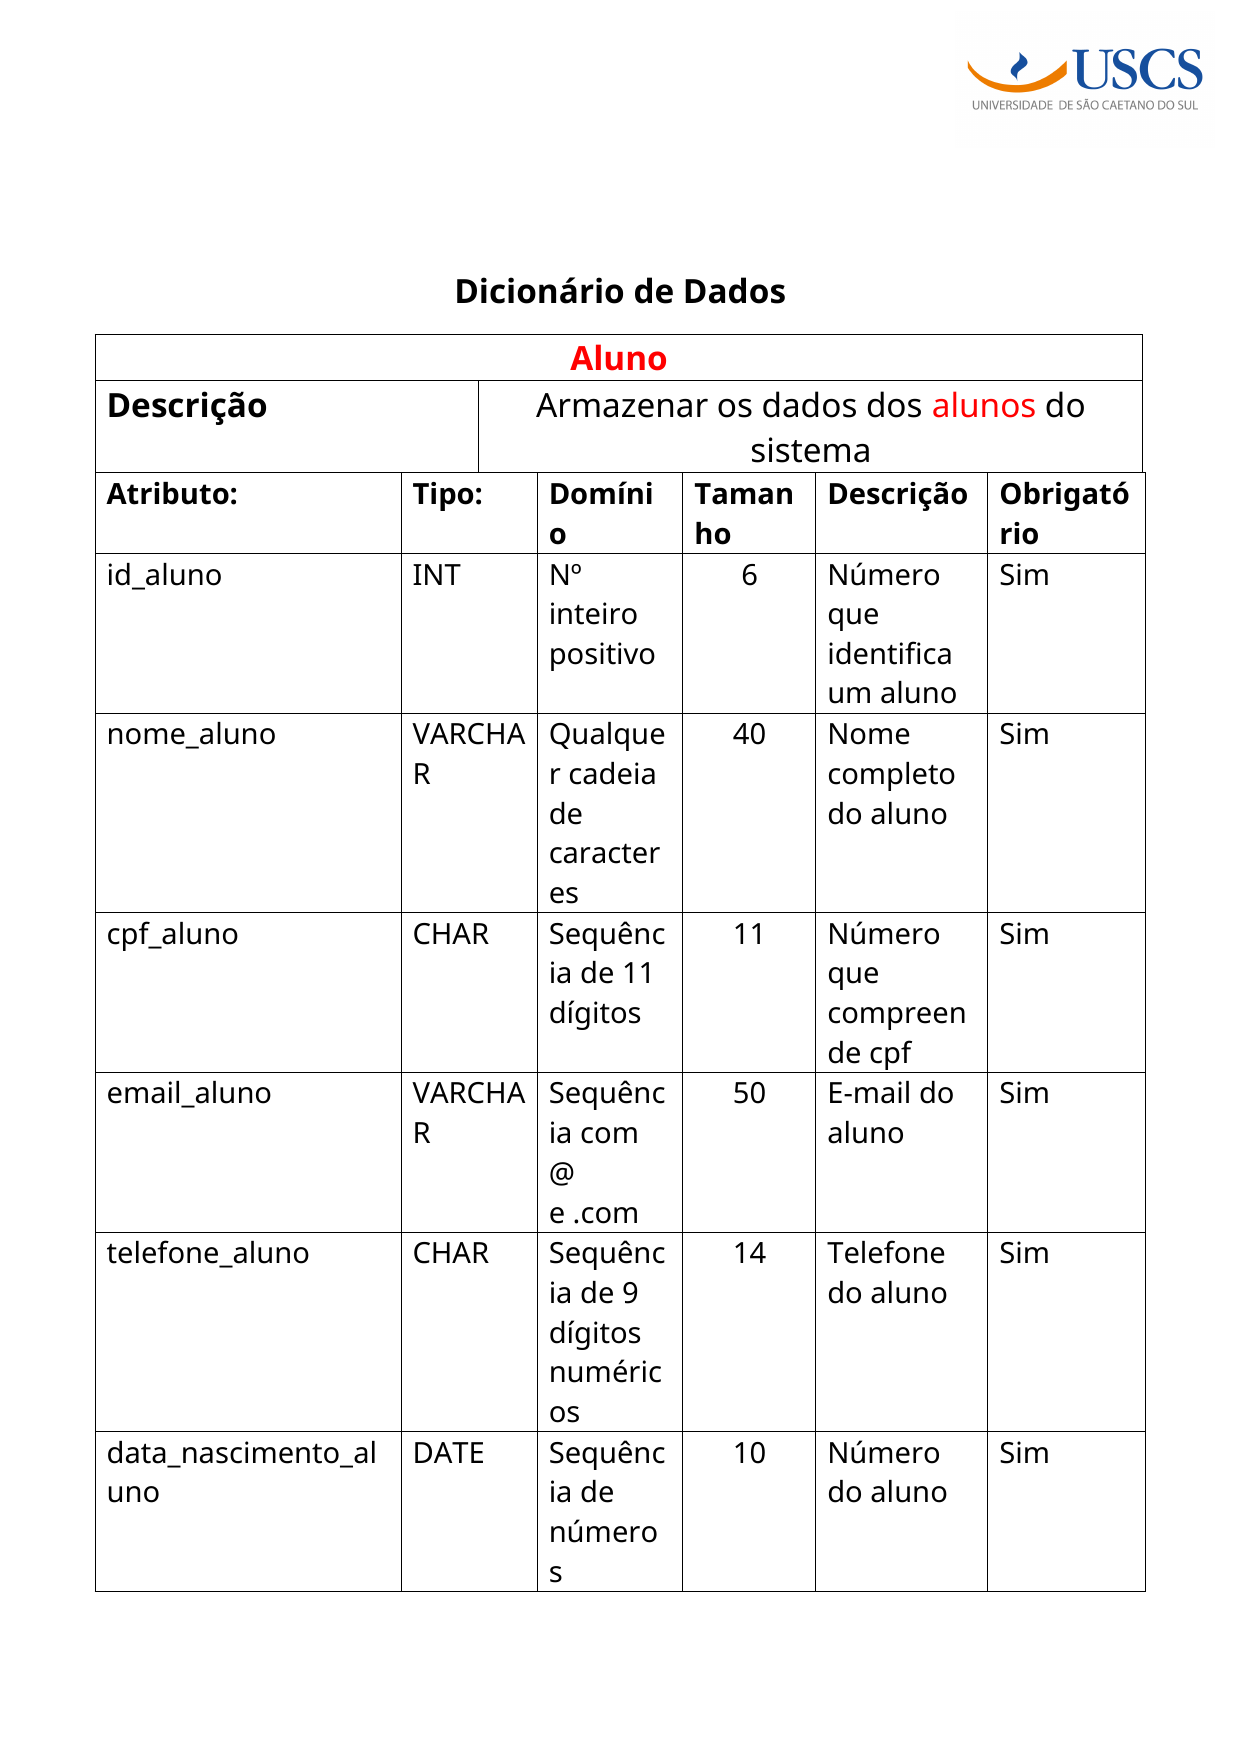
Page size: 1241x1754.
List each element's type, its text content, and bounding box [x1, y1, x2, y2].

table_cell CHAR [402, 913, 537, 1072]
table_cell Tamanho [683, 473, 815, 553]
table_cell Obrigatório [988, 473, 1145, 553]
table_cell Sim [988, 913, 1145, 1072]
table_cell 10 [683, 1432, 815, 1591]
table_cell Sequência de 9 dígitos numéricos [538, 1233, 682, 1431]
table_cell Sequência com @ e .com [538, 1073, 682, 1232]
table_cell Sequência de 11 dígitos [538, 913, 682, 1072]
table_cell Domínio [538, 473, 682, 553]
picture [954, 11, 1216, 148]
table_cell Telefone do aluno [816, 1233, 987, 1431]
table_cell Descrição [96, 381, 478, 472]
table_cell 14 [683, 1233, 815, 1431]
table_cell DATE [402, 1432, 537, 1591]
table_cell Sim [988, 1432, 1145, 1591]
table_cell 40 [683, 714, 815, 912]
table_cell Tipo: [402, 473, 537, 553]
table_cell telefone_aluno [96, 1233, 401, 1431]
table_cell email_aluno [96, 1073, 401, 1232]
table_cell Atributo: [96, 473, 401, 553]
table_cell VARCHAR [402, 1073, 537, 1232]
table_cell Sim [988, 554, 1145, 712]
text Dicionário de Dados [177, 268, 1063, 314]
table_cell 50 [683, 1073, 815, 1232]
table_cell Número que compreende cpf [816, 913, 987, 1072]
table_cell Sequência de números separadas por / [538, 1432, 682, 1591]
table_cell Sim [988, 714, 1145, 912]
table_cell Qualquer cadeia de caracteres [538, 714, 682, 912]
table_cell CHAR [402, 1233, 537, 1431]
table_cell cpf_aluno [96, 913, 401, 1072]
table_cell data_nascimento_aluno [96, 1432, 401, 1591]
table_cell Número do aluno [816, 1432, 987, 1591]
table_cell id_aluno [96, 554, 401, 712]
table_cell INT [402, 554, 537, 712]
table_cell 6 [683, 554, 815, 712]
table_cell Nome completo do aluno [816, 714, 987, 912]
table_cell 11 [683, 913, 815, 1072]
table_cell Sim [988, 1233, 1145, 1431]
table_cell Armazenar os dados dos alunos do sistema [479, 381, 1142, 472]
table_cell Sim [988, 1073, 1145, 1232]
table_cell Número que identifica um aluno [816, 554, 987, 712]
table_cell Descrição [816, 473, 987, 553]
table_cell VARCHAR [402, 714, 537, 912]
table_cell Nº inteiro positivo [538, 554, 682, 712]
table_cell nome_aluno [96, 714, 401, 912]
table_cell E-mail do aluno [816, 1073, 987, 1232]
table_header Aluno [96, 335, 1142, 380]
